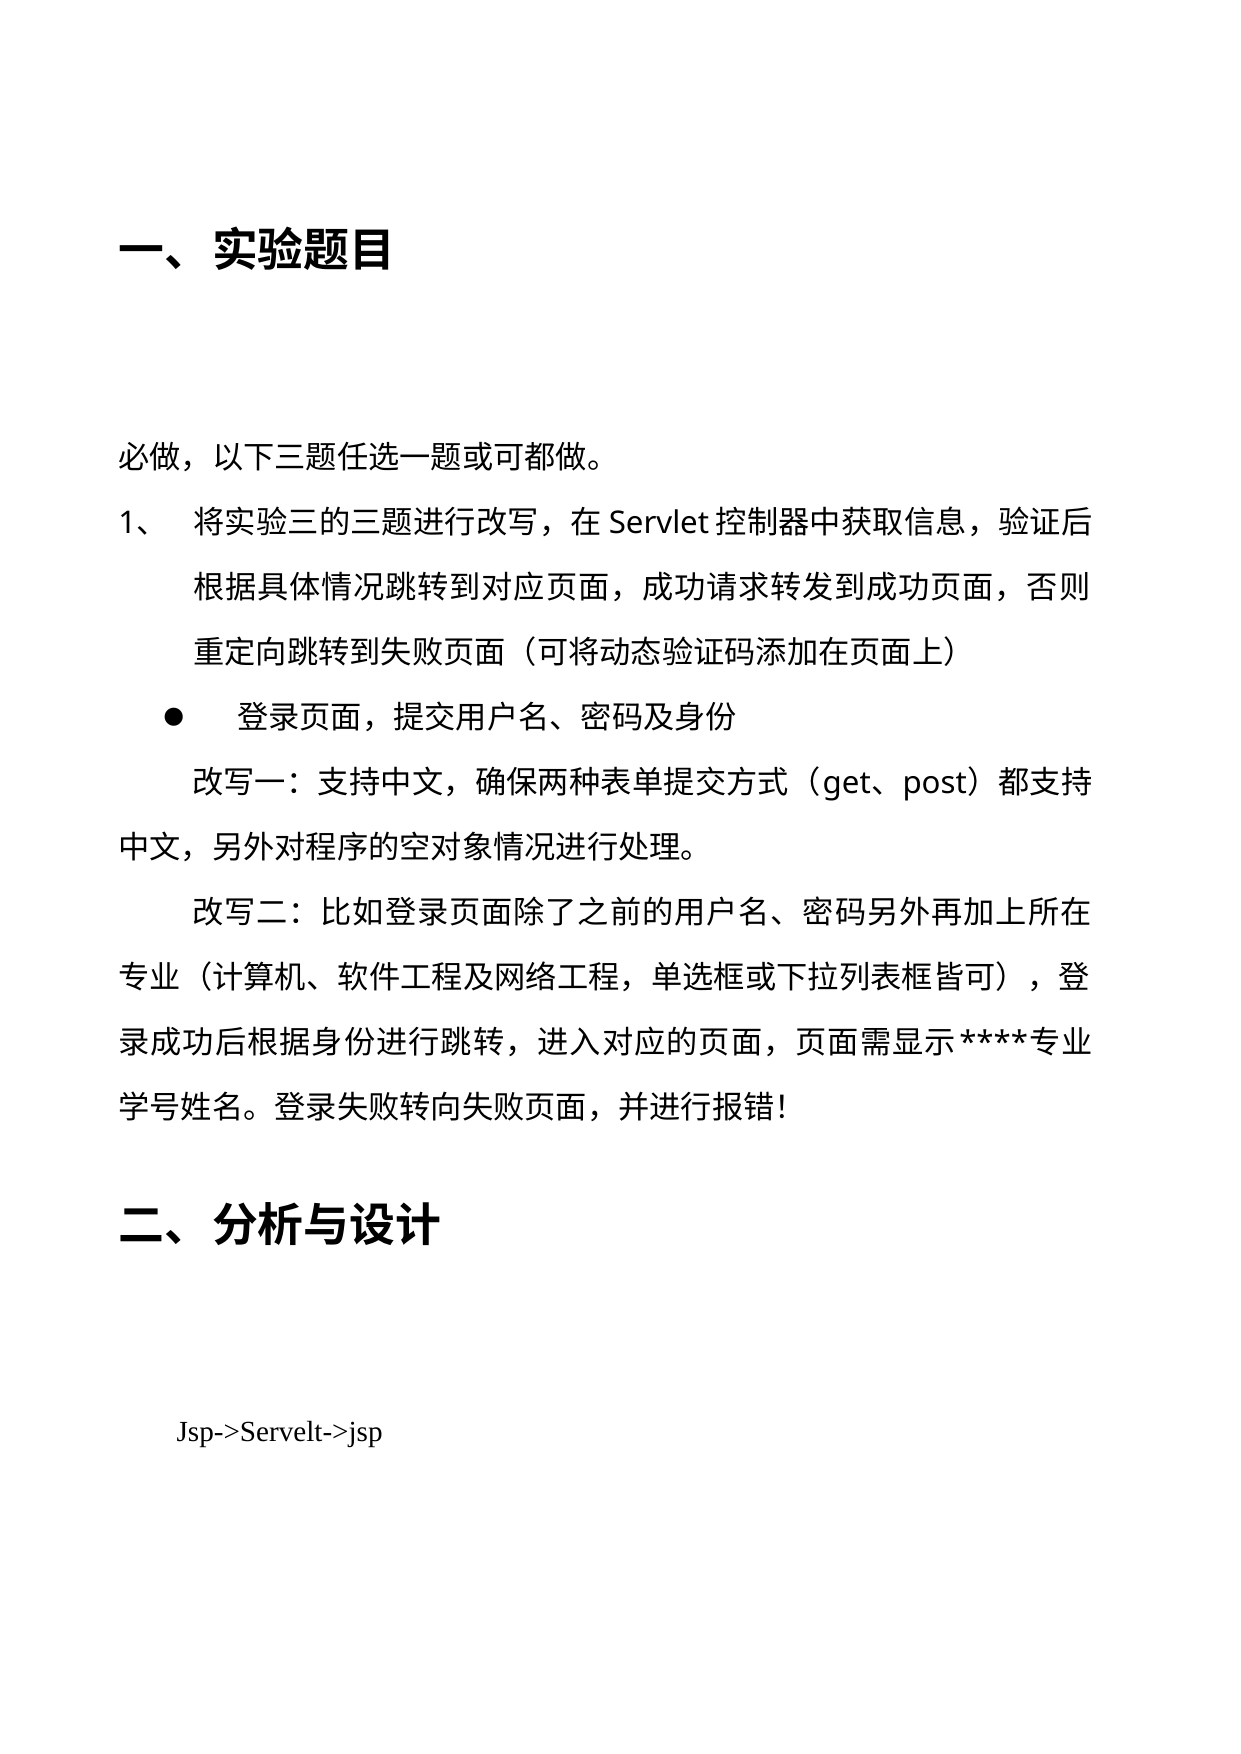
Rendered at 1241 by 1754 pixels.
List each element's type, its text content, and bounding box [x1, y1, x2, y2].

list 登录页面，提交用户名、密码及身份 [162, 683, 1093, 748]
text 必做，以下三题任选一题或可都做。 [118, 423, 1093, 488]
list Jsp->Servelt->jsp [118, 1399, 1093, 1464]
subtitle 实验题目 [118, 197, 1093, 295]
text 改写一：支持中文，确保两种表单提交方式（get、post）都支持中文，另外对程序的空对象情况进行处理。 [118, 748, 1093, 878]
text 改写二：比如登录页面除了之前的用户名、密码另外再加上所在专业（计算机、软件工程及网络工程，单选框或下拉列表框皆可），登录成功后根据身份进行跳转，进入对应的页面，页面需显示****专业学号姓名。登录失败转向失败页面，并进行报错！ [118, 878, 1093, 1138]
subtitle 分析与设计 [118, 1173, 1093, 1271]
list 将实验三的三题进行改写，在Servlet控制器中获取信息，验证后根据具体情况跳转到对应页面，成功请求转发到成功页面，否则重定向跳转到失败页面（可将动态验证码添加在页面上） [118, 488, 1093, 683]
